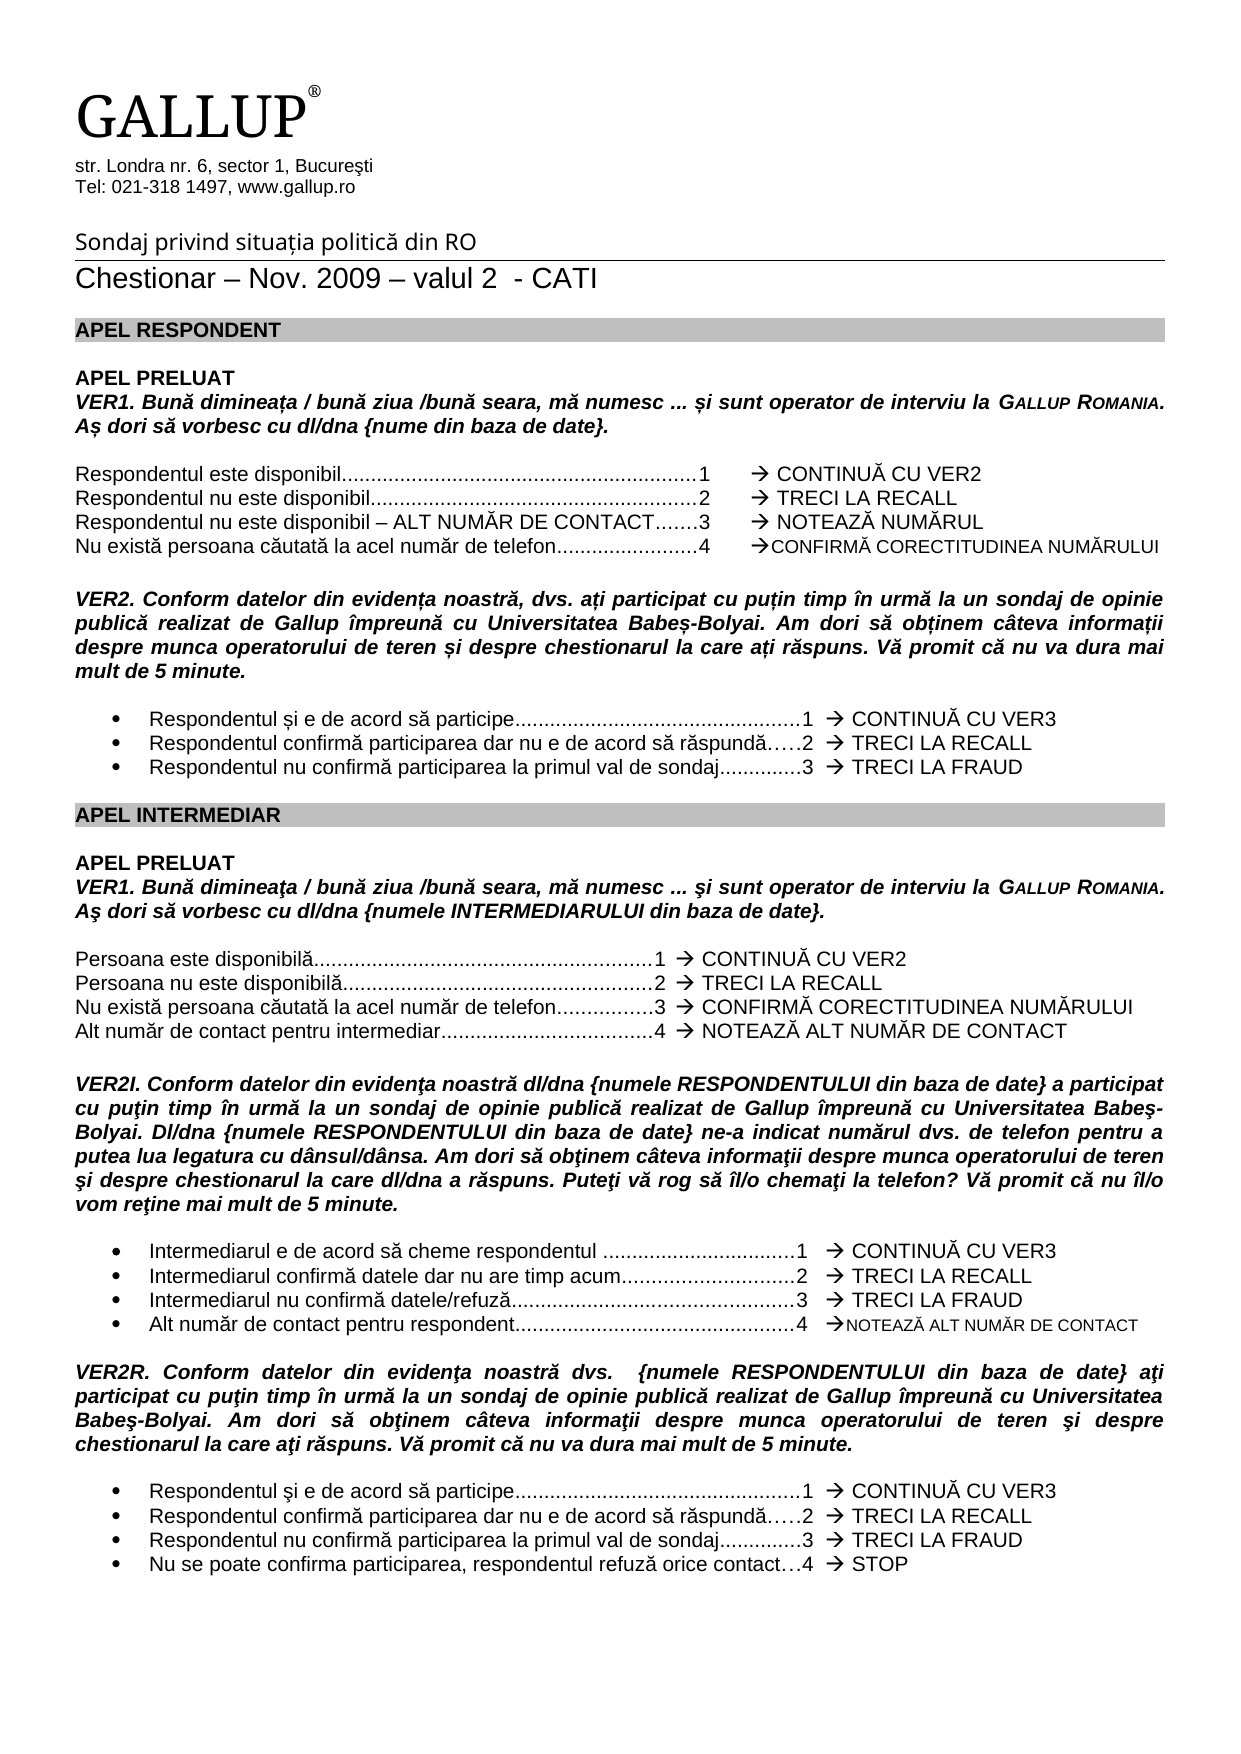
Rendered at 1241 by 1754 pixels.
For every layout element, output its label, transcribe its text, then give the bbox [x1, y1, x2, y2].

text str. Londra nr. 6, sector 1, Bucureşti [75, 154, 1165, 176]
text Tel: 021-318 1497, www.gallup.ro [75, 176, 1165, 198]
text Respondentul nu este disponibil – ALT NUMĂR DE CONTACT 3 NOTEAZĂ NUMĂRUL [75, 510, 1165, 534]
text APEL RESPONDENT [75, 318, 1165, 342]
list Respondentul confirmă participarea dar nu e de acord să răspundă 2 TRECI LA RECALL [112, 731, 1165, 755]
text Chestionar – Nov. 2009 – valul 2 - CATI [75, 261, 1165, 294]
text Nu există persoana căutată la acel număr de telefon 3 CONFIRMĂ CORECTITUDINEA NUMĂRULUI [75, 995, 1165, 1019]
text GALLUP® [75, 75, 1165, 154]
list Respondentul nu confirmă participarea la primul val de sondaj 3 TRECI LA FRAUD [112, 1527, 1165, 1552]
list Intermediarul confirmă datele dar nu are timp acum 2 TRECI LA RECALL [112, 1263, 1165, 1287]
text APEL INTERMEDIAR [75, 803, 1165, 827]
text Persoana nu este disponibilă 2 TRECI LA RECALL [75, 971, 1165, 995]
text Persoana este disponibilă 1 CONTINUĂ CU VER2 [75, 947, 1165, 971]
list Respondentul confirmă participarea dar nu e de acord să răspundă 2 TRECI LA RECALL [112, 1503, 1165, 1527]
text Respondentul nu este disponibil 2 TRECI LA RECALL [75, 486, 1165, 510]
list Respondentul şi e de acord să participe 1 CONTINUĂ CU VER3 [112, 1479, 1165, 1503]
text VER1. Bună dimineaţa / bună ziua /bună seara, mă numesc ... şi sunt operator de interviu la Gallup Romania. Aş dori să vorbesc cu dl/dna {numele INTERMEDIARULUI din baza de date}. [75, 875, 1165, 923]
list Alt număr de contact pentru respondent 4 NOTEAZĂ ALT NUMĂR DE CONTACT [112, 1312, 1165, 1336]
text VER1. Bună dimineața / bună ziua /bună seara, mă numesc ... și sunt operator de interviu la Gallup Romania. Aș dori să vorbesc cu dl/dna {nume din baza de date}. [75, 390, 1165, 438]
list Respondentul nu confirmă participarea la primul val de sondaj 3 TRECI LA FRAUD [112, 755, 1165, 779]
text VER2I. Conform datelor din evidenţa noastră dl/dna {numele RESPONDENTULUI din baza de date} a participat cu puţin timp în urmă la un sondaj de opinie publică realizat de Gallup împreună cu Universitatea Babeş-Bolyai. Dl/dna {numele RESPONDENTULUI din baza de date} ne-a indicat numărul dvs. de telefon pentru a putea lua legatura cu dânsul/dânsa. Am dori să obţinem câteva informaţii despre munca operatorului de teren şi despre chestionarul la care dl/dna a răspuns. Puteţi vă rog să îl/o chemaţi la telefon? Vă promit că nu îl/o vom reţine mai mult de 5 minute. [75, 1072, 1165, 1215]
list Intermediarul nu confirmă datele/refuză 3 TRECI LA FRAUD [112, 1287, 1165, 1312]
text VER2R. Conform datelor din evidenţa noastră dvs. {numele RESPONDENTULUI din baza de date} aţi participat cu puţin timp în urmă la un sondaj de opinie publică realizat de Gallup împreună cu Universitatea Babeş-Bolyai. Am dori să obţinem câteva informaţii despre munca operatorului de teren şi despre chestionarul la care aţi răspuns. Vă promit că nu va dura mai mult de 5 minute. [75, 1359, 1165, 1455]
text Sondaj privind situaţia politică din RO [75, 226, 1165, 260]
text Nu există persoana căutată la acel număr de telefon 4 CONFIRMĂ CORECTITUDINEA NUMĂRULUI [75, 534, 1165, 558]
list Intermediarul e de acord să cheme respondentul 1 CONTINUĂ CU VER3 [112, 1239, 1165, 1263]
text Alt număr de contact pentru intermediar 4 NOTEAZĂ ALT NUMĂR DE CONTACT [75, 1019, 1165, 1043]
text VER2. Conform datelor din evidența noastră, dvs. ați participat cu puțin timp în urmă la un sondaj de opinie publică realizat de Gallup împreună cu Universitatea Babeș-Bolyai. Am dori să obținem câteva informații despre munca operatorului de teren și despre chestionarul la care ați răspuns. Vă promit că nu va dura mai mult de 5 minute. [75, 587, 1165, 683]
text Respondentul este disponibil 1 CONTINUĂ CU VER2 [75, 462, 1165, 486]
text APEL PRELUAT [75, 366, 1165, 390]
list Nu se poate confirma participarea, respondentul refuză orice contact 4 STOP [112, 1552, 1165, 1576]
list Respondentul și e de acord să participe 1 CONTINUĂ CU VER3 [112, 707, 1165, 731]
text APEL PRELUAT [75, 851, 1165, 875]
